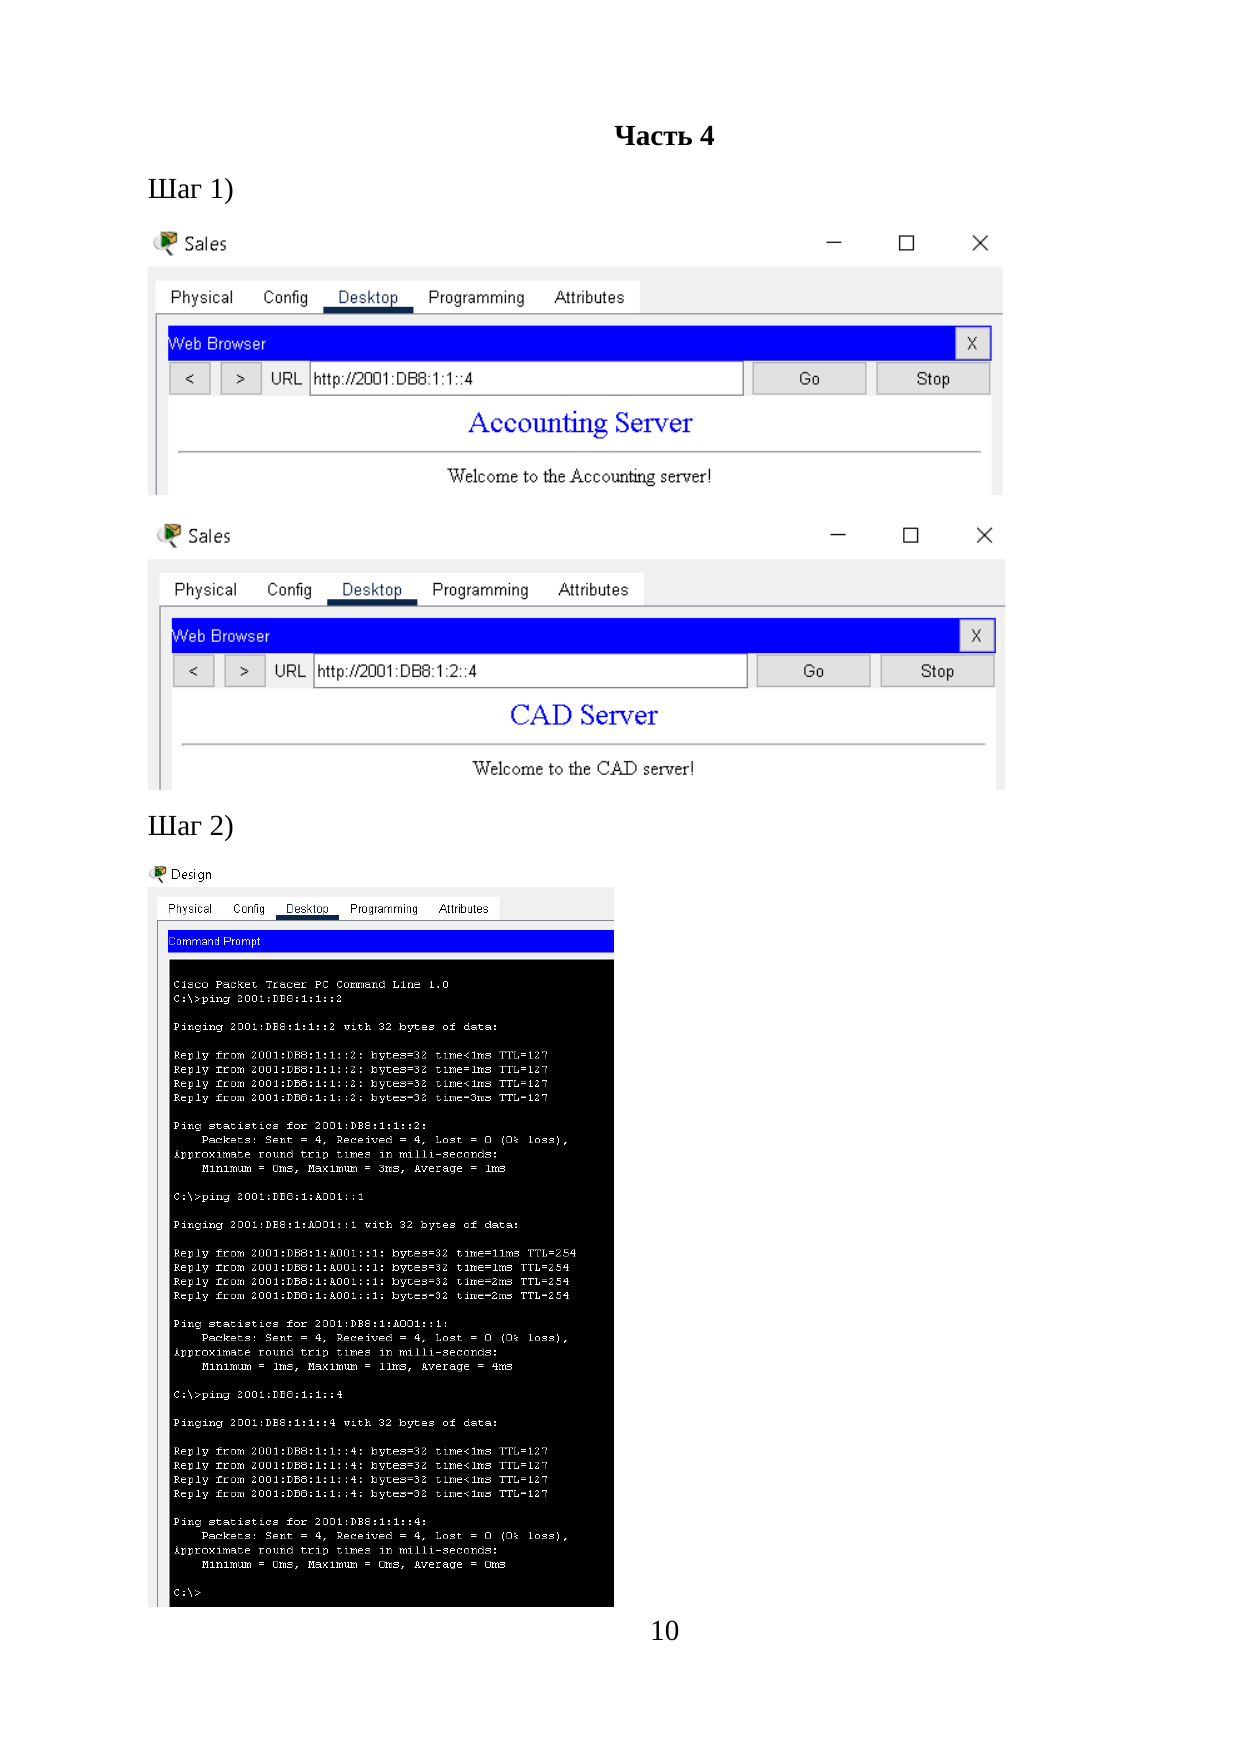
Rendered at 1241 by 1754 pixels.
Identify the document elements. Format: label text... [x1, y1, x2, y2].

text Шаг 1) [148, 171, 1181, 204]
text Шаг 2) [148, 808, 1181, 842]
picture [147, 514, 1006, 790]
text Часть 4 [148, 118, 1181, 152]
picture [147, 861, 614, 1607]
picture [147, 223, 1003, 495]
